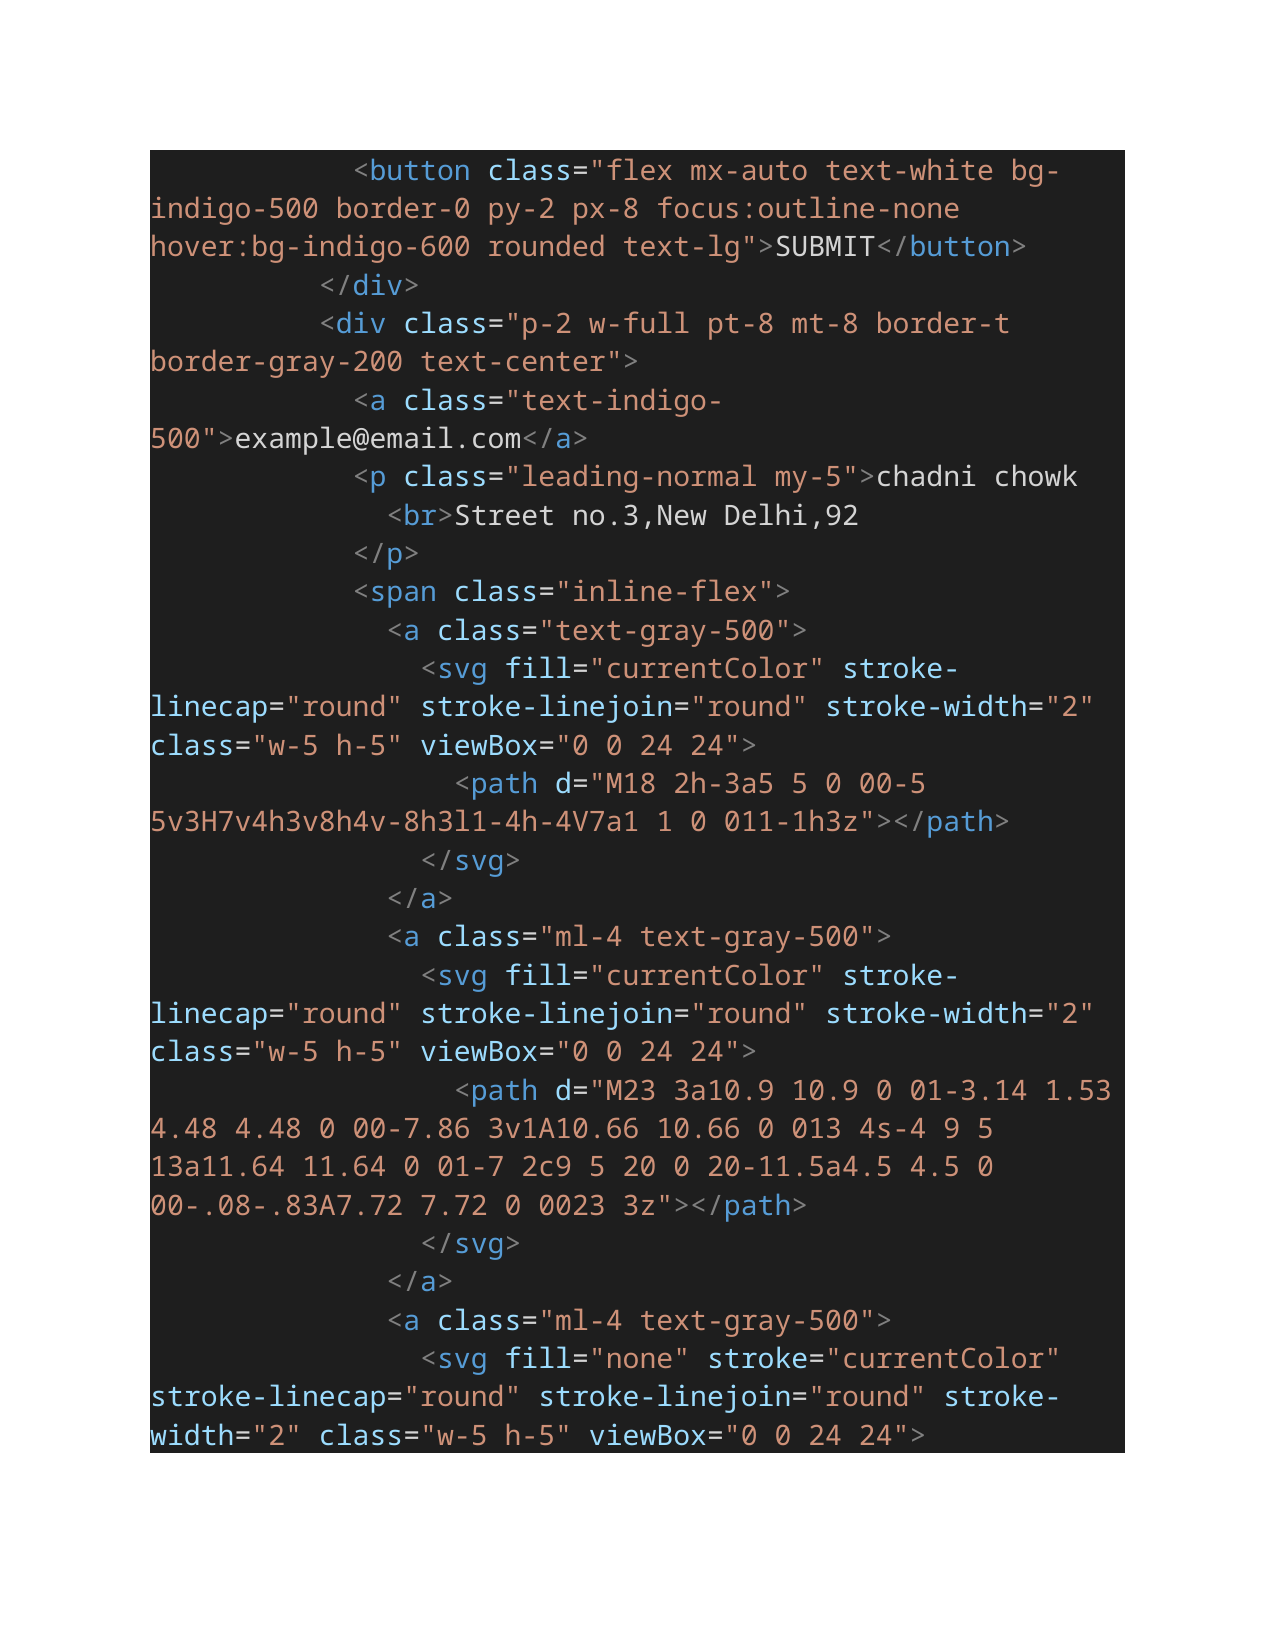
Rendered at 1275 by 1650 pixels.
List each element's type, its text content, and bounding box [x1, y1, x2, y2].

text </svg> [150, 1223, 1125, 1262]
text <span class="inline-flex"> [150, 572, 1125, 610]
text </a> [150, 878, 1125, 917]
text <path d="M23 3a10.9 10.9 0 01-3.14 1.53 4.48 4.48 0 00-7.86 3v1A10.66 10.66 0 013 4s-4 9 5 13a11.64 11.64 0 01-7 2c9 5 20 0 20-11.5a4.5 4.5 0 00-.08-.83A7.72 7.72 0 0023 3z"></path> [150, 1070, 1125, 1223]
text </div> [150, 265, 1125, 303]
text </p> [150, 533, 1125, 572]
text <svg fill="currentColor" stroke-linecap="round" stroke-linejoin="round" stroke-width="2" class="w-5 h-5" viewBox="0 0 24 24"> [150, 648, 1125, 763]
text <a class="text-gray-500"> [150, 610, 1125, 648]
text <a class="text-indigo-500">example@email.com</a> [150, 380, 1125, 457]
text <a class="ml-4 text-gray-500"> [150, 917, 1125, 955]
text <p class="leading-normal my-5">chadni chowk [150, 457, 1125, 495]
text <br>Street no.3,New Delhi,92 [150, 495, 1125, 533]
text </svg> [150, 840, 1125, 878]
text <button class="flex mx-auto text-white bg-indigo-500 border-0 py-2 px-8 focus:outline-none hover:bg-indigo-600 rounded text-lg">SUBMIT</button> [150, 150, 1125, 265]
text <svg fill="currentColor" stroke-linecap="round" stroke-linejoin="round" stroke-width="2" class="w-5 h-5" viewBox="0 0 24 24"> [150, 955, 1125, 1070]
text <path d="M18 2h-3a5 5 0 00-5 5v3H7v4h3v8h4v-8h3l1-4h-4V7a1 1 0 011-1h3z"></path> [150, 763, 1125, 840]
text <svg fill="none" stroke="currentColor" stroke-linecap="round" stroke-linejoin="round" stroke-width="2" class="w-5 h-5" viewBox="0 0 24 24"> [150, 1338, 1125, 1453]
text <div class="p-2 w-full pt-8 mt-8 border-t border-gray-200 text-center"> [150, 303, 1125, 380]
text <a class="ml-4 text-gray-500"> [150, 1300, 1125, 1338]
text </a> [150, 1262, 1125, 1300]
